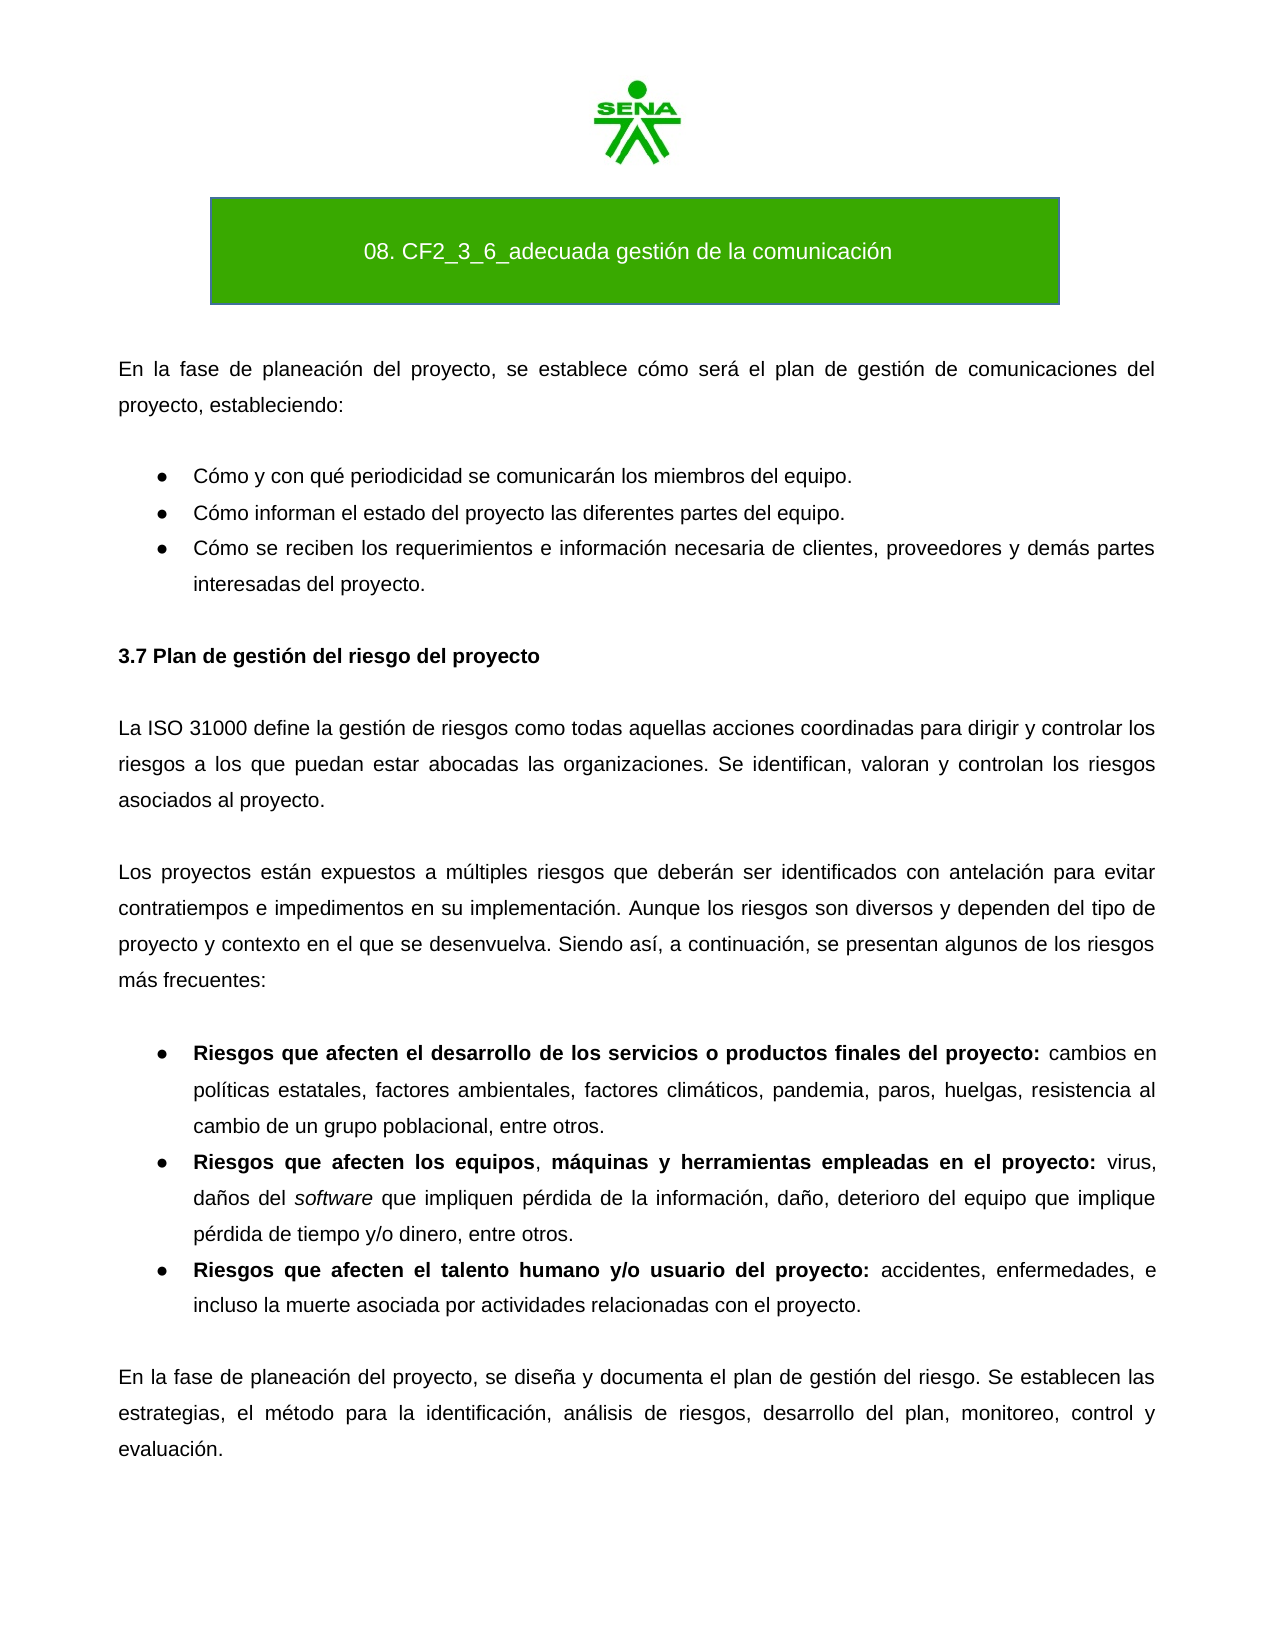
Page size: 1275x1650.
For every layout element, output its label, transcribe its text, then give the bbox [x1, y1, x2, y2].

list Cómo y con qué periodicidad se comunicarán los miembros del equipo. [156, 464, 1157, 488]
list Riesgos que afecten el desarrollo de los servicios o productos finales del proyecto: cambios en políticas estatales, factores ambientales, factores climáticos, pandemia, paros, huelgas, resistencia al cambio de un grupo poblacional, entre otros. [156, 1039, 1157, 1138]
text Los proyectos están expuestos a múltiples riesgos que deberán ser identificados con antelación para evitar contratiempos e impedimentos en su implementación. Aunque los riesgos son diversos y dependen del tipo de proyecto y contexto en el que se desenvuelva. Siendo así, a continuación, se presentan algunos de los riesgos más frecuentes: [118, 860, 1157, 991]
list Riesgos que afecten el talento humano y/o usuario del proyecto: accidentes, enfermedades, e incluso la muerte asociada por actividades relacionadas con el proyecto. [156, 1257, 1157, 1317]
text En la fase de planeación del proyecto, se establece cómo será el plan de gestión de comunicaciones del proyecto, estableciendo: [118, 357, 1157, 416]
text En la fase de planeación del proyecto, se diseña y documenta el plan de gestión del riesgo. Se establecen las estrategias, el método para la identificación, análisis de riesgos, desarrollo del plan, monitoreo, control y evaluación. [118, 1365, 1157, 1461]
text 3.7 Plan de gestión del riesgo del proyecto [118, 644, 1157, 668]
list Cómo se reciben los requerimientos e información necesaria de clientes, proveedores y demás partes interesadas del proyecto. [156, 536, 1157, 596]
picture [588, 75, 687, 172]
list Riesgos que afecten los equipos, máquinas y herramientas empleadas en el proyecto: virus, daños del software que impliquen pérdida de la información, daño, deterioro del equipo que implique pérdida de tiempo y/o dinero, entre otros. [156, 1149, 1157, 1245]
text La ISO 31000 define la gestión de riesgos como todas aquellas acciones coordinadas para dirigir y controlar los riesgos a los que puedan estar abocadas las organizaciones. Se identifican, valoran y controlan los riesgos asociados al proyecto. [118, 716, 1157, 812]
list Cómo informan el estado del proyecto las diferentes partes del equipo. [156, 500, 1157, 524]
